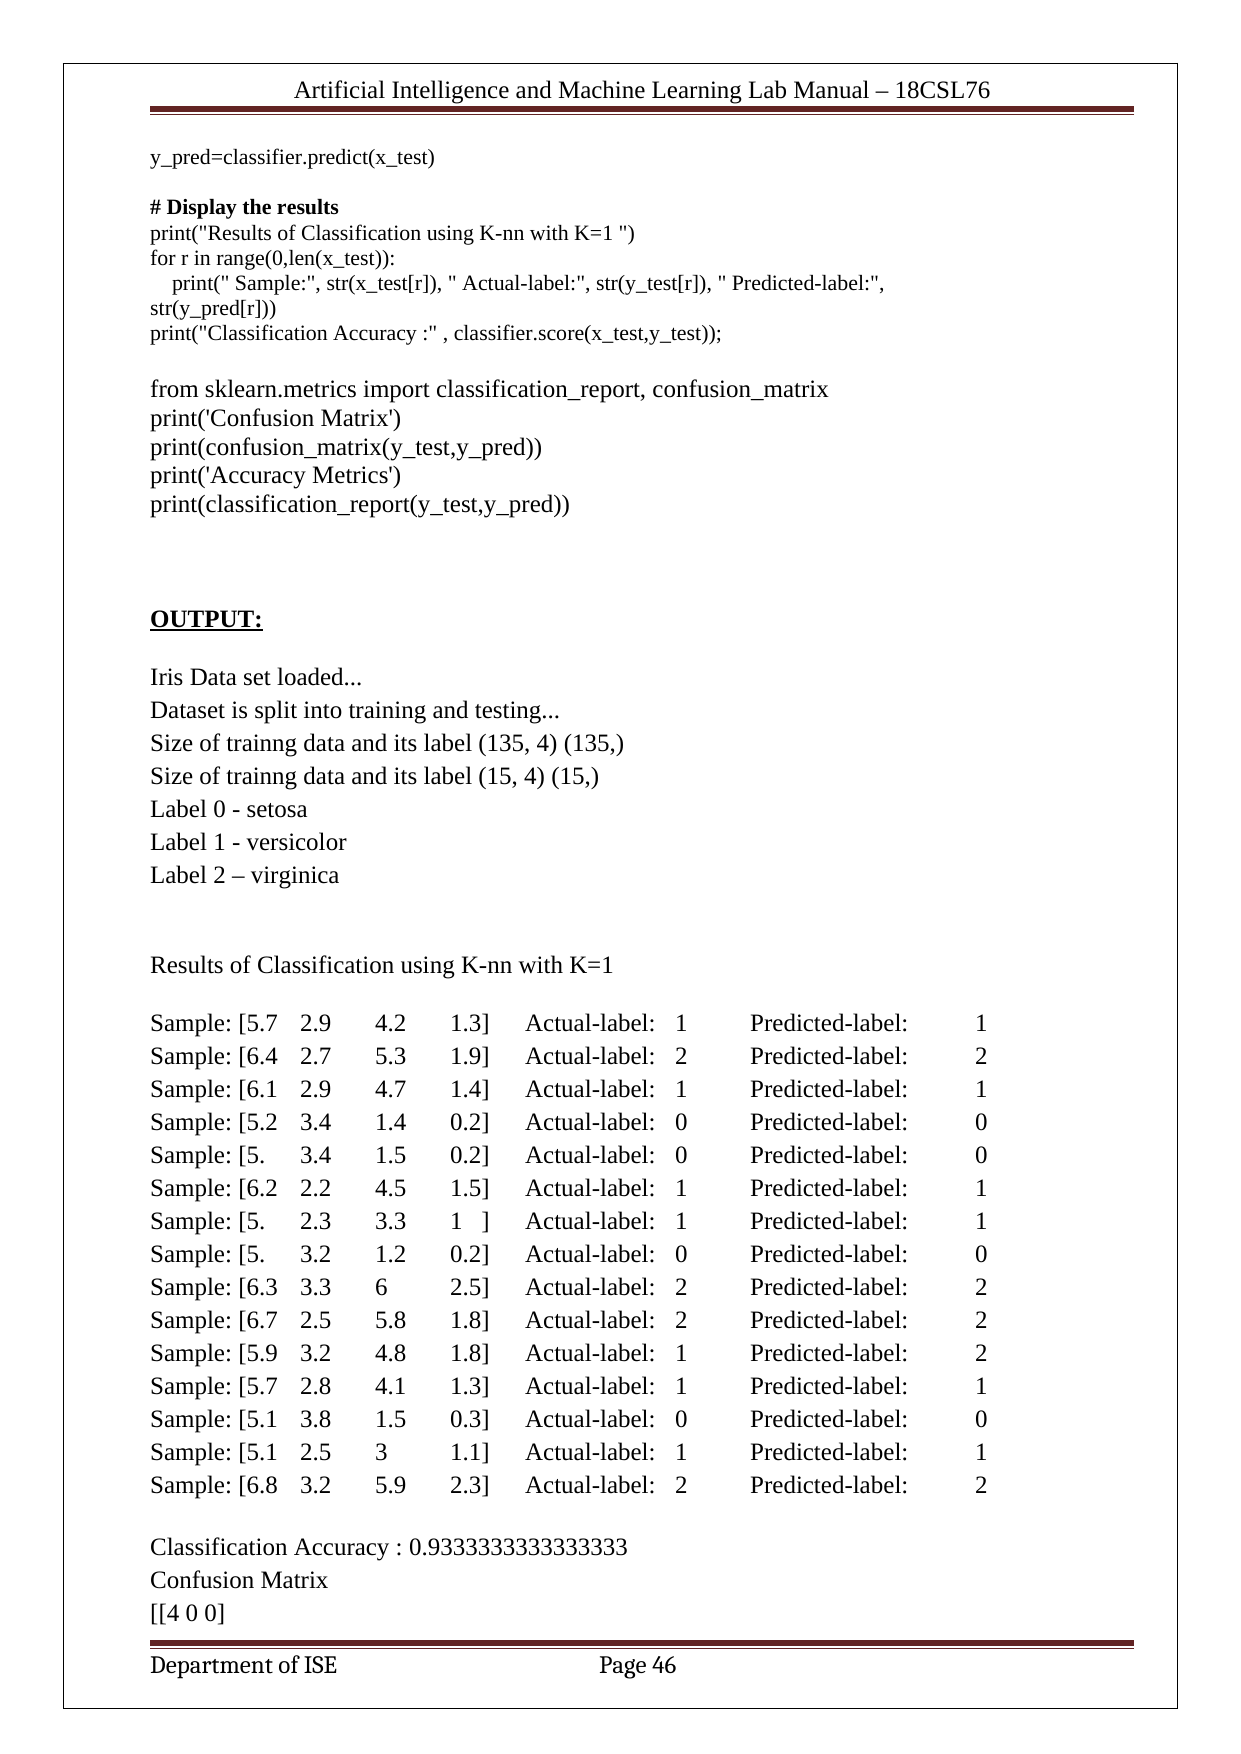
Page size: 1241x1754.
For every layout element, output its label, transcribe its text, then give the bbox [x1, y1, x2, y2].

text print("Results of Classification using K-nn with K=1 ") [150, 219, 1134, 245]
text for r in range(0,len(x_test)): [150, 245, 1134, 270]
text Sample: [6.3 3.3 6 2.5] Actual-label: 2 Predicted-label: 2 [150, 1272, 1134, 1301]
text Size of trainng data and its label (135, 4) (135,) [150, 728, 1134, 757]
text print('Accuracy Metrics') [150, 461, 1134, 489]
text print("Classification Accuracy :" , classifier.score(x_test,y_test)); [150, 320, 1134, 346]
text Size of trainng data and its label (15, 4) (15,) [150, 761, 1134, 790]
text print(confusion_matrix(y_test,y_pred)) [150, 432, 1134, 461]
text Results of Classification using K-nn with K=1 [150, 951, 1134, 979]
text Sample: [6.1 2.9 4.7 1.4] Actual-label: 1 Predicted-label: 1 [150, 1074, 1134, 1103]
text y_pred=classifier.predict(x_test) [150, 144, 1134, 169]
text Sample: [5.7 2.8 4.1 1.3] Actual-label: 1 Predicted-label: 1 [150, 1371, 1134, 1400]
text Label 0 - setosa [150, 794, 1134, 823]
text [[4 0 0] [150, 1598, 1134, 1627]
text str(y_pred[r])) [150, 295, 1134, 320]
text from sklearn.metrics import classification_report, confusion_matrix [150, 374, 1134, 403]
text Confusion Matrix [150, 1565, 1134, 1594]
text print(" Sample:", str(x_test[r]), " Actual-label:", str(y_test[r]), " Predicted-label:", [150, 270, 1134, 295]
text Sample: [5.1 2.5 3 1.1] Actual-label: 1 Predicted-label: 1 [150, 1437, 1134, 1466]
text Sample: [6.2 2.2 4.5 1.5] Actual-label: 1 Predicted-label: 1 [150, 1173, 1134, 1202]
text Sample: [6.7 2.5 5.8 1.8] Actual-label: 2 Predicted-label: 2 [150, 1305, 1134, 1334]
text Iris Data set loaded... [150, 662, 1134, 691]
text Sample: [5. 3.4 1.5 0.2] Actual-label: 0 Predicted-label: 0 [150, 1140, 1134, 1169]
text print('Confusion Matrix') [150, 403, 1134, 432]
text Sample: [5.2 3.4 1.4 0.2] Actual-label: 0 Predicted-label: 0 [150, 1107, 1134, 1136]
text Dataset is split into training and testing... [150, 695, 1134, 724]
text OUTPUT: [150, 604, 1134, 633]
text Sample: [5.1 3.8 1.5 0.3] Actual-label: 0 Predicted-label: 0 [150, 1404, 1134, 1433]
text Sample: [6.8 3.2 5.9 2.3] Actual-label: 2 Predicted-label: 2 [150, 1470, 1134, 1499]
text Label 1 - versicolor [150, 827, 1134, 856]
text Sample: [5. 2.3 3.3 1 ] Actual-label: 1 Predicted-label: 1 [150, 1206, 1134, 1235]
text Sample: [5.7 2.9 4.2 1.3] Actual-label: 1 Predicted-label: 1 [150, 1008, 1134, 1037]
text Sample: [5.9 3.2 4.8 1.8] Actual-label: 1 Predicted-label: 2 [150, 1338, 1134, 1367]
text print(classification_report(y_test,y_pred)) [150, 489, 1134, 518]
text Classification Accuracy : 0.9333333333333333 [150, 1532, 1134, 1561]
text Sample: [6.4 2.7 5.3 1.9] Actual-label: 2 Predicted-label: 2 [150, 1041, 1134, 1070]
text # Display the results [150, 194, 1134, 219]
text Sample: [5. 3.2 1.2 0.2] Actual-label: 0 Predicted-label: 0 [150, 1239, 1134, 1268]
text Label 2 – virginica [150, 860, 1134, 889]
